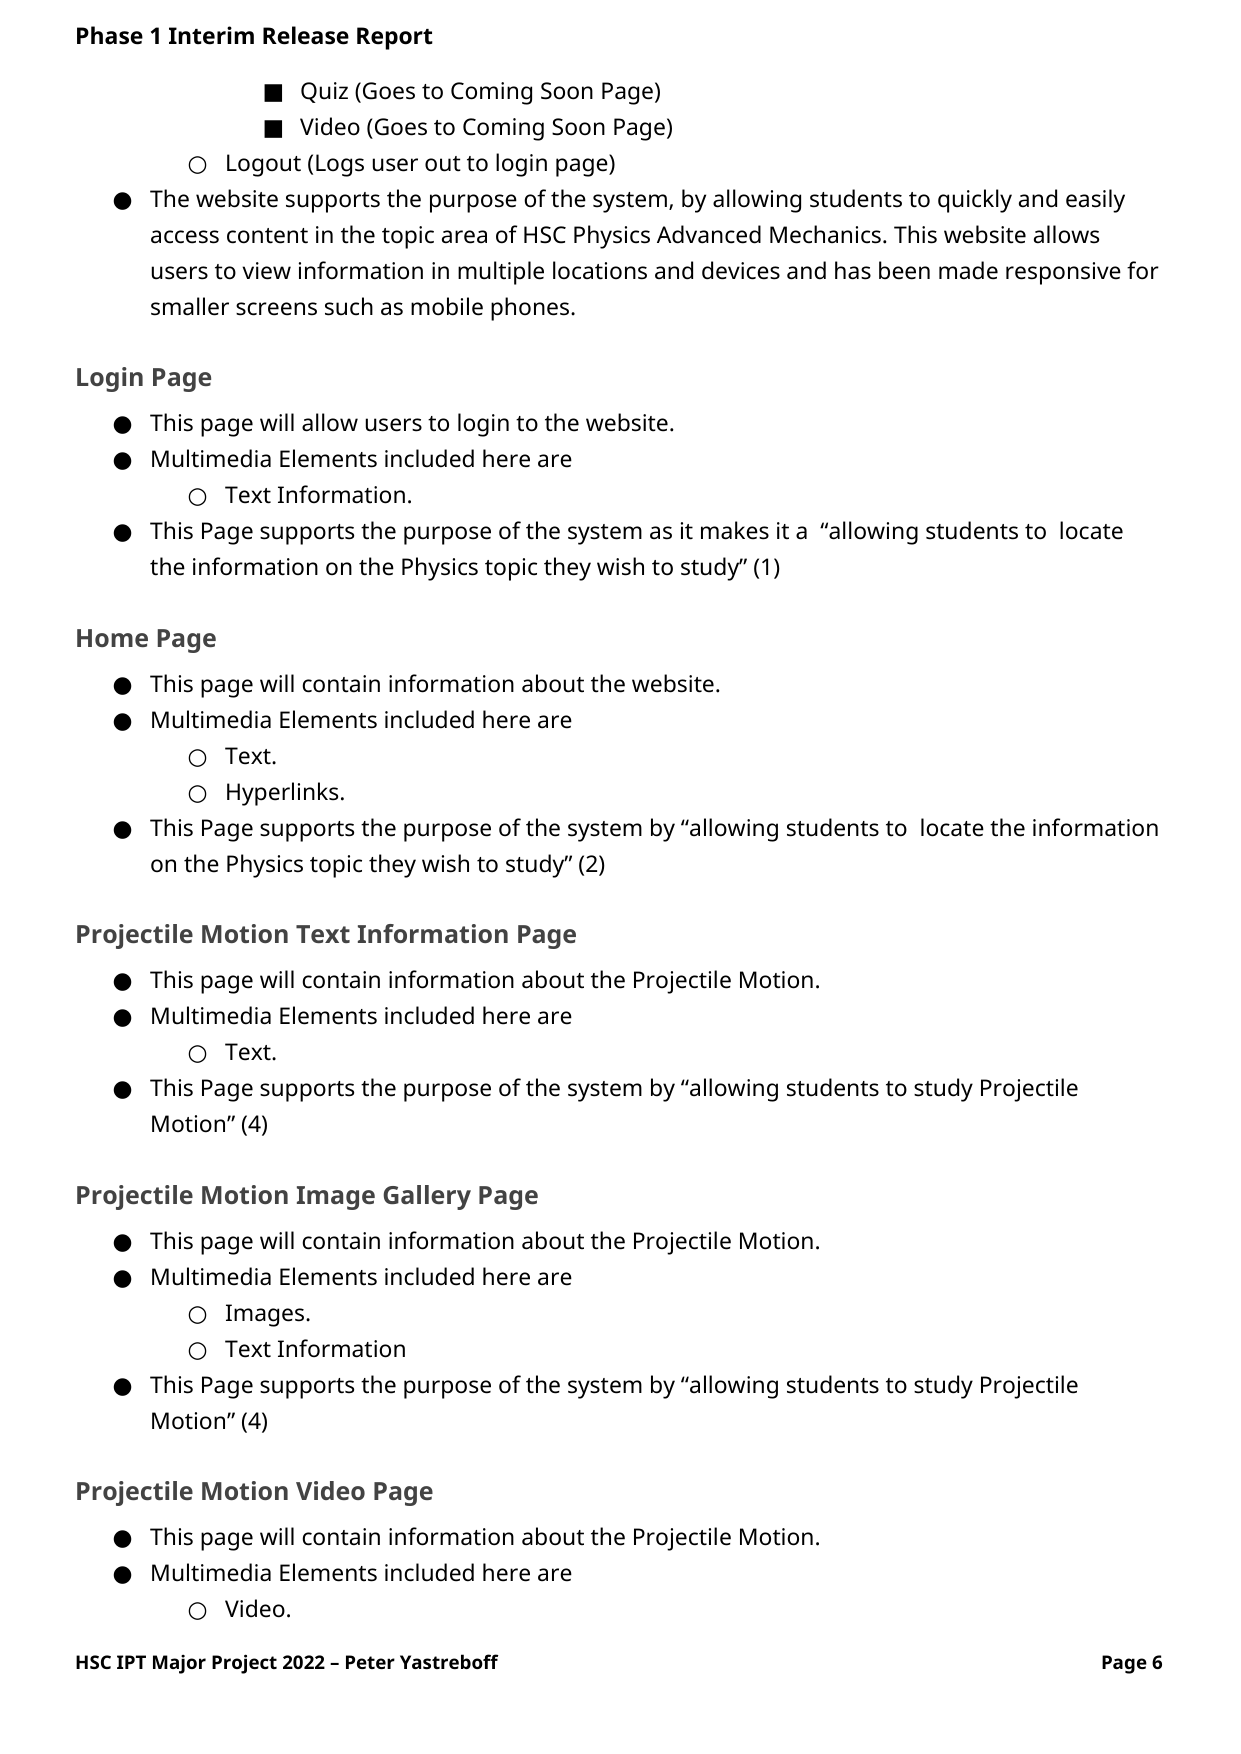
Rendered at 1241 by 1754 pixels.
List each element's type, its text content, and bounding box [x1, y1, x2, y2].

list The website supports the purpose of the system, by allowing students to quickly and easily access content in the topic area of HSC Physics Advanced Mechanics. This website allows users to view information in multiple locations and devices and has been made responsive for smaller screens such as mobile phones. [112, 183, 1165, 322]
list This Page supports the purpose of the system as it makes it a “allowing students to locate the information on the Physics topic they wish to study” (1) [112, 515, 1165, 582]
list Multimedia Elements included here are [112, 1261, 1165, 1292]
list Multimedia Elements included here are [112, 1557, 1165, 1588]
subtitle Login Page [75, 360, 1165, 394]
list Multimedia Elements included here are [112, 704, 1165, 735]
list Text. [187, 740, 1165, 771]
subtitle Projectile Motion Image Gallery Page [75, 1177, 1165, 1211]
list Images. [187, 1297, 1165, 1328]
list Logout (Logs user out to login page) [187, 147, 1165, 178]
subtitle Home Page [75, 620, 1165, 654]
list Multimedia Elements included here are [112, 443, 1165, 474]
list This page will contain information about the website. [112, 668, 1165, 699]
list Video (Goes to Coming Soon Page) [262, 111, 1165, 142]
list Text Information. [187, 479, 1165, 511]
subtitle Projectile Motion Text Information Page [75, 917, 1165, 951]
list Text. [187, 1036, 1165, 1067]
list This page will contain information about the Projectile Motion. [112, 1225, 1165, 1256]
subtitle Projectile Motion Video Page [75, 1474, 1165, 1508]
list Video. [187, 1593, 1165, 1624]
list Text Information [187, 1333, 1165, 1364]
list This Page supports the purpose of the system by “allowing students to locate the information on the Physics topic they wish to study” (2) [112, 812, 1165, 879]
list This page will contain information about the Projectile Motion. [112, 964, 1165, 996]
list This Page supports the purpose of the system by “allowing students to study Projectile Motion” (4) [112, 1369, 1165, 1436]
list Quiz (Goes to Coming Soon Page) [262, 75, 1165, 106]
list Multimedia Elements included here are [112, 1000, 1165, 1032]
list This page will contain information about the Projectile Motion. [112, 1521, 1165, 1553]
list This page will allow users to login to the website. [112, 407, 1165, 439]
list This Page supports the purpose of the system by “allowing students to study Projectile Motion” (4) [112, 1072, 1165, 1139]
list Hyperlinks. [187, 776, 1165, 807]
